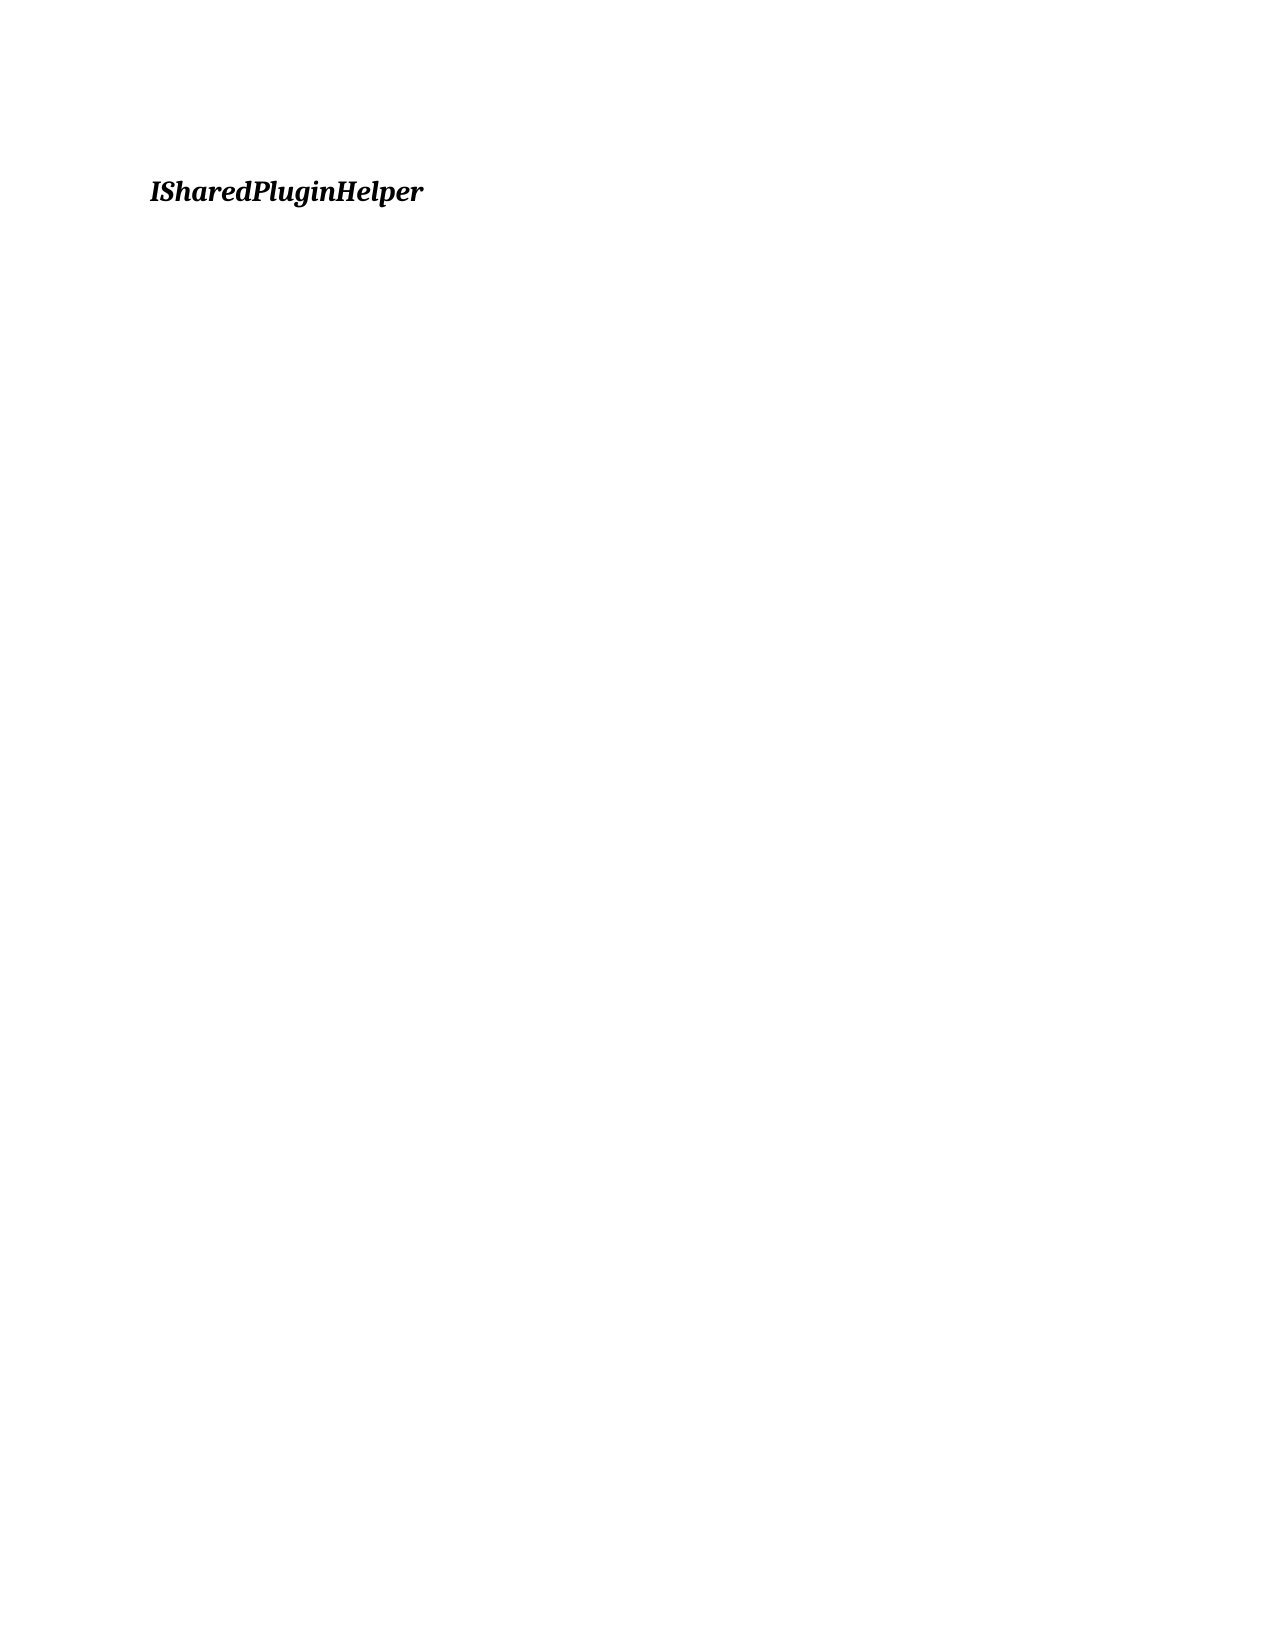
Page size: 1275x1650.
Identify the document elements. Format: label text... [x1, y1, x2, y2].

subtitle ISharedPluginHelper [150, 175, 1125, 208]
